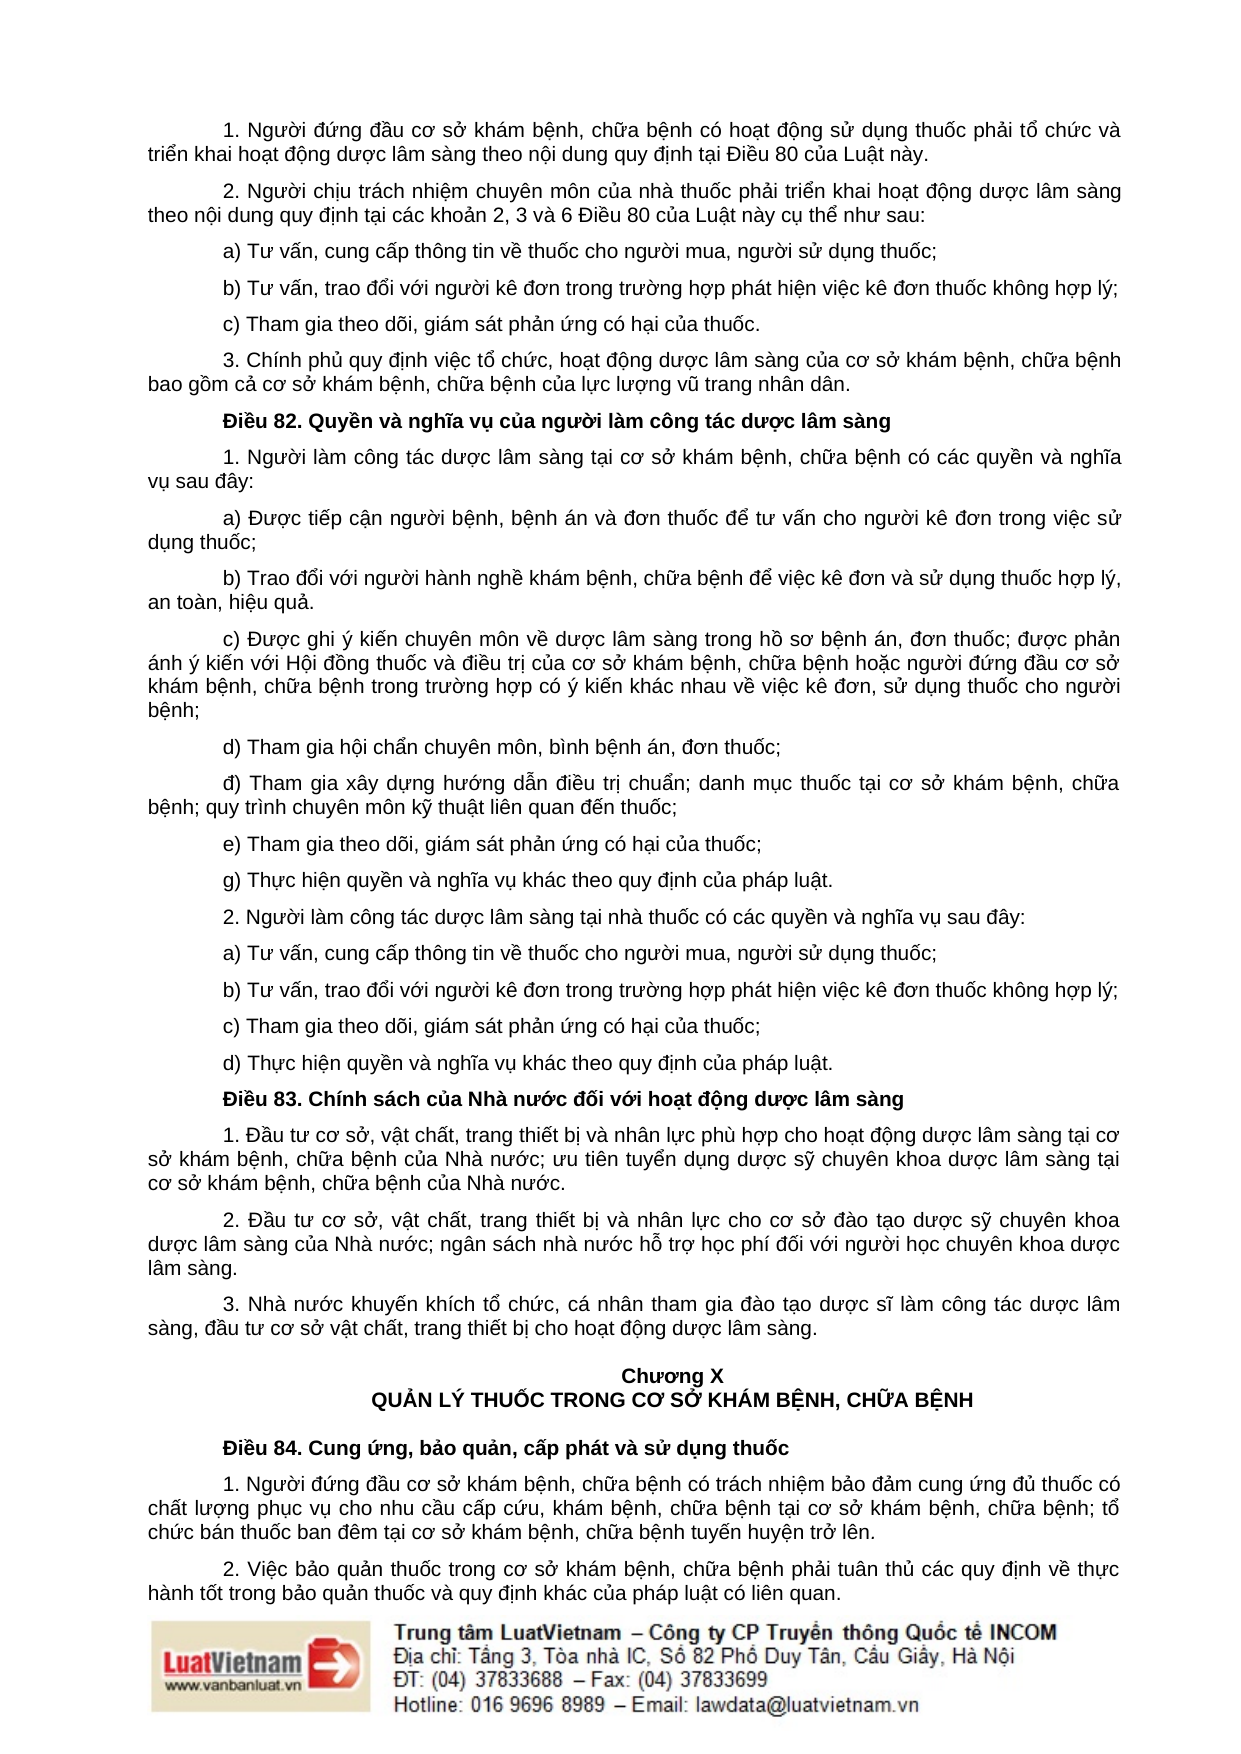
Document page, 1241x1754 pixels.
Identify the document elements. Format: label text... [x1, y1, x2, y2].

text b) Trao đổi với người hành nghề khám bệnh, chữa bệnh để việc kê đơn và sử dụng thuốc hợp lý, an toàn, hiệu quả. [148, 566, 1122, 614]
text c) Tham gia theo dõi, giám sát phản ứng có hại của thuốc. [148, 312, 1122, 336]
text 1. Người đứng đầu cơ sở khám bệnh, chữa bệnh có trách nhiệm bảo đảm cung ứng đủ thuốc có chất lượng phục vụ cho nhu cầu cấp cứu, khám bệnh, chữa bệnh tại cơ sở khám bệnh, chữa bệnh; tổ chức bán thuốc ban đêm tại cơ sở khám bệnh, chữa bệnh tuyến huyện trở lên. [148, 1472, 1122, 1544]
text c) Được ghi ý kiến chuyên môn về dược lâm sàng trong hồ sơ bệnh án, đơn thuốc; được phản ánh ý kiến với Hội đồng thuốc và điều trị của cơ sở khám bệnh, chữa bệnh hoặc người đứng đầu cơ sở khám bệnh, chữa bệnh trong trường hợp có ý kiến khác nhau về việc kê đơn, sử dụng thuốc cho người bệnh; [148, 626, 1122, 722]
text 1. Người đứng đầu cơ sở khám bệnh, chữa bệnh có hoạt động sử dụng thuốc phải tổ chức và triển khai hoạt động dược lâm sàng theo nội dung quy định tại Điều 80 của Luật này. [148, 118, 1122, 166]
text 2. Người chịu trách nhiệm chuyên môn của nhà thuốc phải triển khai hoạt động dược lâm sàng theo nội dung quy định tại các khoản 2, 3 và 6 Điều 80 của Luật này cụ thể như sau: [148, 178, 1122, 226]
picture [147, 1615, 1087, 1731]
text 3. Chính phủ quy định việc tổ chức, hoạt động dược lâm sàng của cơ sở khám bệnh, chữa bệnh bao gồm cả cơ sở khám bệnh, chữa bệnh của lực lượng vũ trang nhân dân. [148, 348, 1122, 396]
text Điều 83. Chính sách của Nhà nước đối với hoạt động dược lâm sàng [148, 1087, 1122, 1111]
text 1. Người làm công tác dược lâm sàng tại cơ sở khám bệnh, chữa bệnh có các quyền và nghĩa vụ sau đây: [148, 445, 1122, 493]
text Điều 84. Cung ứng, bảo quản, cấp phát và sử dụng thuốc [148, 1436, 1122, 1460]
text đ) Tham gia xây dựng hướng dẫn điều trị chuẩn; danh mục thuốc tại cơ sở khám bệnh, chữa bệnh; quy trình chuyên môn kỹ thuật liên quan đến thuốc; [148, 771, 1122, 819]
text Điều 82. Quyền và nghĩa vụ của người làm công tác dược lâm sàng [148, 409, 1122, 433]
text a) Được tiếp cận người bệnh, bệnh án và đơn thuốc để tư vấn cho người kê đơn trong việc sử dụng thuốc; [148, 506, 1122, 553]
text 2. Việc bảo quản thuốc trong cơ sở khám bệnh, chữa bệnh phải tuân thủ các quy định về thực hành tốt trong bảo quản thuốc và quy định khác của pháp luật có liên quan. [148, 1557, 1122, 1604]
text 1. Đầu tư cơ sở, vật chất, trang thiết bị và nhân lực phù hợp cho hoạt động dược lâm sàng tại cơ sở khám bệnh, chữa bệnh của Nhà nước; ưu tiên tuyển dụng dược sỹ chuyên khoa dược lâm sàng tại cơ sở khám bệnh, chữa bệnh của Nhà nước. [148, 1123, 1122, 1195]
text e) Tham gia theo dõi, giám sát phản ứng có hại của thuốc; [148, 832, 1122, 856]
text g) Thực hiện quyền và nghĩa vụ khác theo quy định của pháp luật. [148, 868, 1122, 892]
text a) Tư vấn, cung cấp thông tin về thuốc cho người mua, người sử dụng thuốc; [148, 239, 1122, 263]
text d) Tham gia hội chẩn chuyên môn, bình bệnh án, đơn thuốc; [148, 735, 1122, 759]
text a) Tư vấn, cung cấp thông tin về thuốc cho người mua, người sử dụng thuốc; [148, 941, 1122, 965]
text b) Tư vấn, trao đổi với người kê đơn trong trường hợp phát hiện việc kê đơn thuốc không hợp lý; [148, 977, 1122, 1001]
text 2. Người làm công tác dược lâm sàng tại nhà thuốc có các quyền và nghĩa vụ sau đây: [148, 904, 1122, 928]
text Chương X [148, 1364, 1122, 1388]
text c) Tham gia theo dõi, giám sát phản ứng có hại của thuốc; [148, 1014, 1122, 1038]
text 2. Đầu tư cơ sở, vật chất, trang thiết bị và nhân lực cho cơ sở đào tạo dược sỹ chuyên khoa dược lâm sàng của Nhà nước; ngân sách nhà nước hỗ trợ học phí đối với người học chuyên khoa dược lâm sàng. [148, 1208, 1122, 1279]
text 3. Nhà nước khuyến khích tổ chức, cá nhân tham gia đào tạo dược sĩ làm công tác dược lâm sàng, đầu tư cơ sở vật chất, trang thiết bị cho hoạt động dược lâm sàng. [148, 1292, 1122, 1340]
text d) Thực hiện quyền và nghĩa vụ khác theo quy định của pháp luật. [148, 1050, 1122, 1074]
text b) Tư vấn, trao đổi với người kê đơn trong trường hợp phát hiện việc kê đơn thuốc không hợp lý; [148, 275, 1122, 299]
text QUẢN LÝ THUỐC TRONG CƠ SỞ KHÁM BỆNH, CHỮA BỆNH [148, 1388, 1122, 1412]
